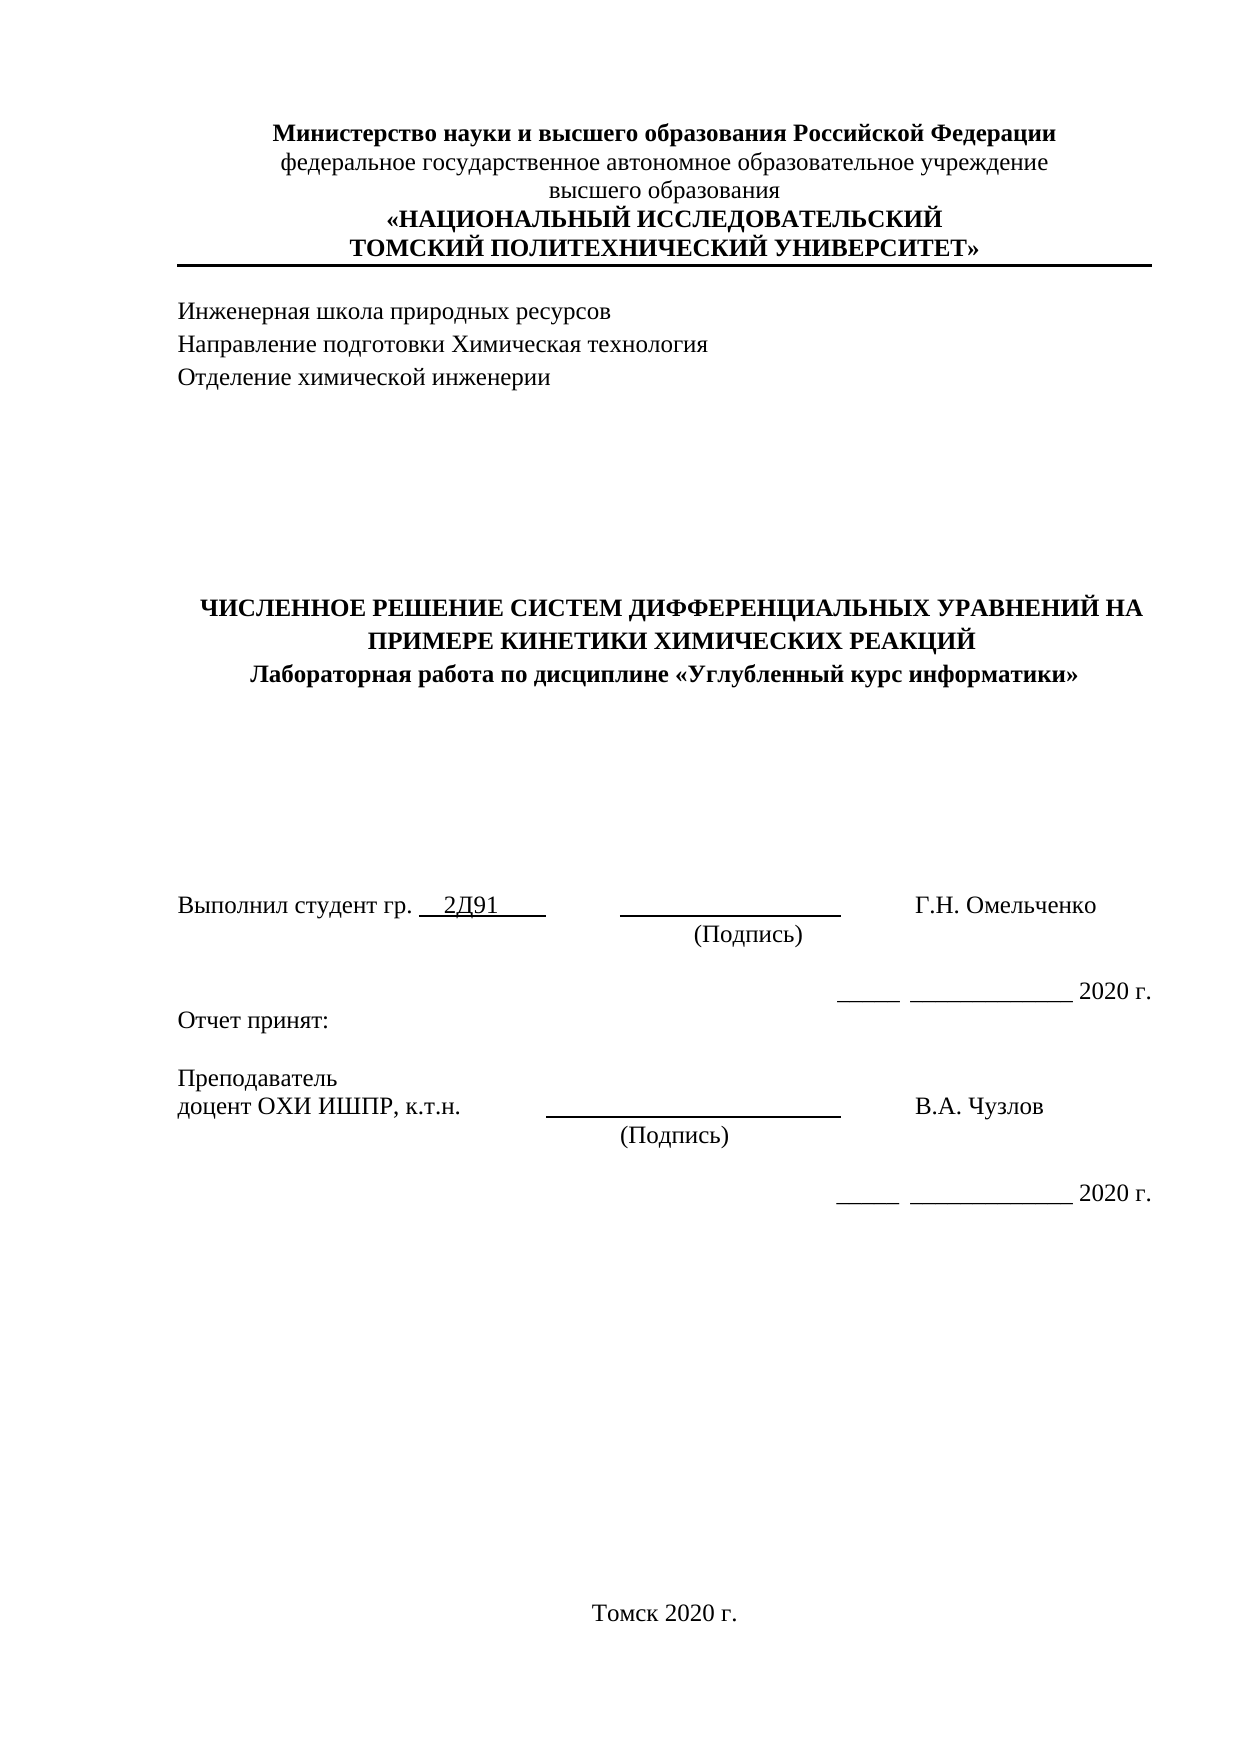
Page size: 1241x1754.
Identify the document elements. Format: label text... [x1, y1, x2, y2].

text Направление подготовки Химическая технология [177, 329, 1152, 358]
text Выполнил студент гр. 2Д91 Г.Н. Омельченко [177, 890, 1152, 919]
text _____ _____________ 2020 г. [295, 1178, 1152, 1206]
text _____ _____________ 2020 г. [694, 976, 1152, 1005]
text Министерство науки и высшего образования Российской Федерации [177, 118, 1152, 147]
text доцент ОХИ ИШПР, к.т.н. В.А. Чузлов [177, 1091, 1152, 1120]
text (Подпись) [428, 919, 1152, 948]
text Томск 2020 г. [177, 1598, 1152, 1627]
text Отделение химической инженерии [177, 362, 1152, 391]
text Преподаватель [177, 1063, 1152, 1091]
text Отчет принят: [177, 1005, 1152, 1034]
text высшего образования [177, 176, 1152, 204]
text Инженерная школа природных ресурсов [177, 296, 1152, 324]
text Лабораторная работа по дисциплине «Углубленный курс информатики» [177, 659, 1152, 688]
text «НАЦИОНАЛЬНЫЙ ИССЛЕДОВАТЕЛЬСКИЙ [177, 204, 1152, 233]
text федеральное государственное автономное образовательное учреждение [177, 147, 1152, 176]
text ТОМСКИЙ ПОЛИТЕХНИЧЕСКИЙ УНИВЕРСИТЕТ» [177, 233, 1152, 264]
text (Подпись) [177, 1120, 1152, 1149]
text ЧИСЛЕННОЕ РЕШЕНИЕ СИСТЕМ ДИФФЕРЕНЦИАЛЬНЫХ УРАВНЕНИЙ НА ПРИМЕРЕ КИНЕТИКИ ХИМИЧЕСКИХ РЕАКЦИЙ [192, 593, 1152, 655]
